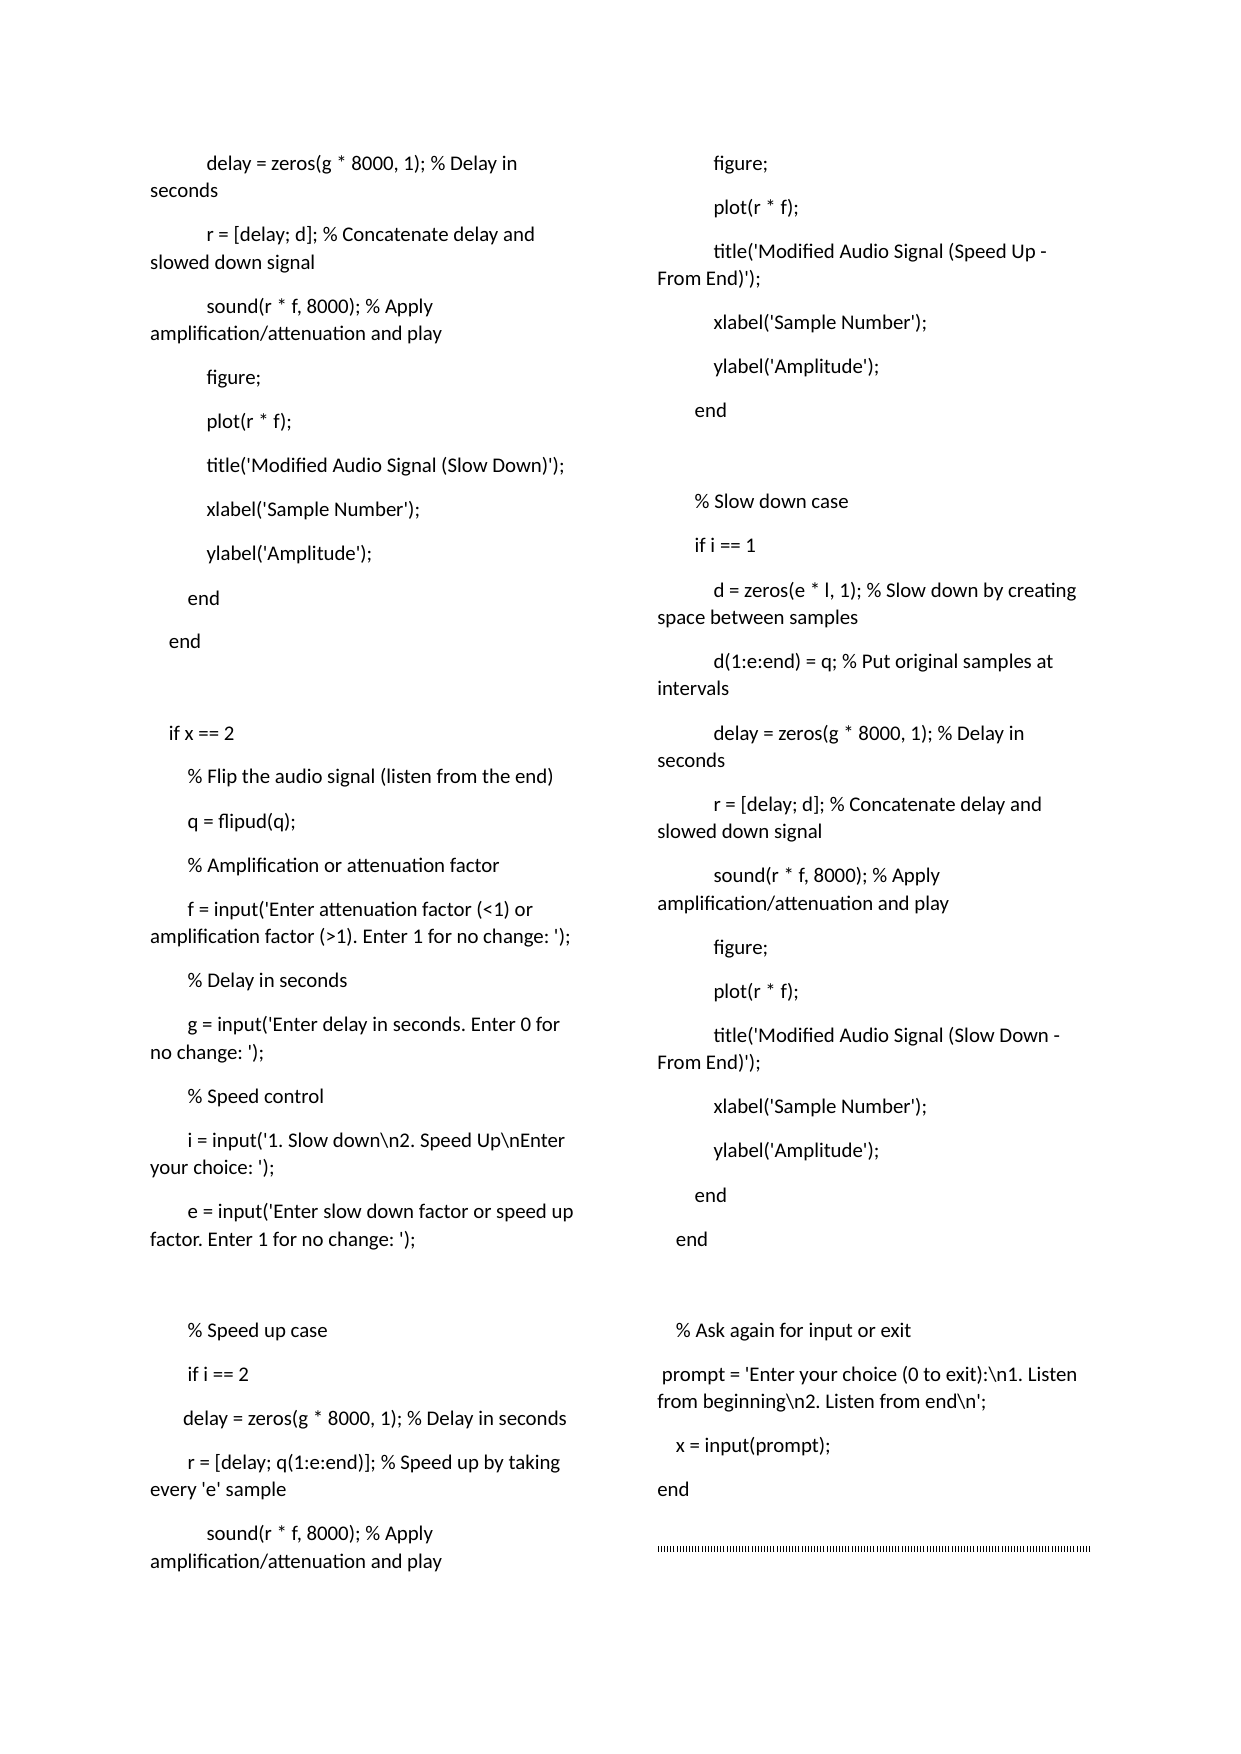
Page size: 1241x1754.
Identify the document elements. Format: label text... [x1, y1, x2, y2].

text delay = zeros(g * 8000, 1); % Delay in seconds [657, 720, 1090, 772]
text xlabel('Sample Number'); [657, 309, 1090, 335]
text sound(r * f, 8000); % Apply amplification/attenuation and play [150, 1520, 583, 1573]
text figure; [657, 934, 1090, 959]
text end [657, 398, 1090, 423]
text figure; [150, 364, 583, 390]
text % Speed control [150, 1083, 583, 1108]
text ylabel('Amplitude'); [657, 354, 1090, 379]
text q = flipud(q); [150, 808, 583, 833]
text end [657, 1476, 1090, 1552]
text % Ask again for input or exit [657, 1317, 1090, 1342]
text r = [delay; d]; % Concatenate delay and slowed down signal [150, 221, 583, 274]
text delay = zeros(g * 8000, 1); % Delay in seconds [150, 1405, 583, 1430]
text % Flip the audio signal (listen from the end) [150, 764, 583, 789]
text g = input('Enter delay in seconds. Enter 0 for no change: '); [150, 1011, 583, 1064]
text delay = zeros(g * 8000, 1); % Delay in seconds [150, 150, 583, 203]
text plot(r * f); [657, 978, 1090, 1003]
text d(1:e:end) = q; % Put original samples at intervals [657, 648, 1090, 701]
text r = [delay; d]; % Concatenate delay and slowed down signal [657, 791, 1090, 844]
text % Amplification or attenuation factor [150, 852, 583, 877]
text x = input(prompt); [657, 1432, 1090, 1458]
text end [657, 1182, 1090, 1207]
text plot(r * f); [657, 194, 1090, 219]
text end [657, 1226, 1090, 1251]
text i = input('1. Slow down\n2. Speed Up\nEnter your choice: '); [150, 1127, 583, 1180]
text sound(r * f, 8000); % Apply amplification/attenuation and play [657, 863, 1090, 915]
text if i == 1 [657, 533, 1090, 558]
text e = input('Enter slow down factor or speed up factor. Enter 1 for no change: '); [150, 1198, 583, 1251]
text title('Modified Audio Signal (Slow Down - From End)'); [657, 1022, 1090, 1075]
text f = input('Enter attenuation factor (<1) or amplification factor (>1). Enter 1 for no change: '); [150, 896, 583, 949]
text end [150, 585, 583, 610]
text % Delay in seconds [150, 967, 583, 993]
text r = [delay; q(1:e:end)]; % Speed up by taking every 'e' sample [150, 1449, 583, 1502]
text if x == 2 [150, 720, 583, 745]
text figure; [657, 150, 1090, 175]
text if i == 2 [150, 1361, 583, 1386]
text title('Modified Audio Signal (Slow Down)'); [150, 452, 583, 478]
text sound(r * f, 8000); % Apply amplification/attenuation and play [150, 293, 583, 346]
text plot(r * f); [150, 408, 583, 434]
text xlabel('Sample Number'); [150, 497, 583, 522]
text % Speed up case [150, 1317, 583, 1342]
text d = zeros(e * l, 1); % Slow down by creating space between samples [657, 577, 1090, 629]
text ylabel('Amplitude'); [150, 541, 583, 566]
text xlabel('Sample Number'); [657, 1094, 1090, 1119]
text prompt = 'Enter your choice (0 to exit):\n1. Listen from beginning\n2. Listen from end\n'; [657, 1361, 1090, 1414]
text ylabel('Amplitude'); [657, 1138, 1090, 1163]
text % Slow down case [657, 489, 1090, 514]
text title('Modified Audio Signal (Speed Up - From End)'); [657, 238, 1090, 291]
text end [150, 629, 583, 654]
